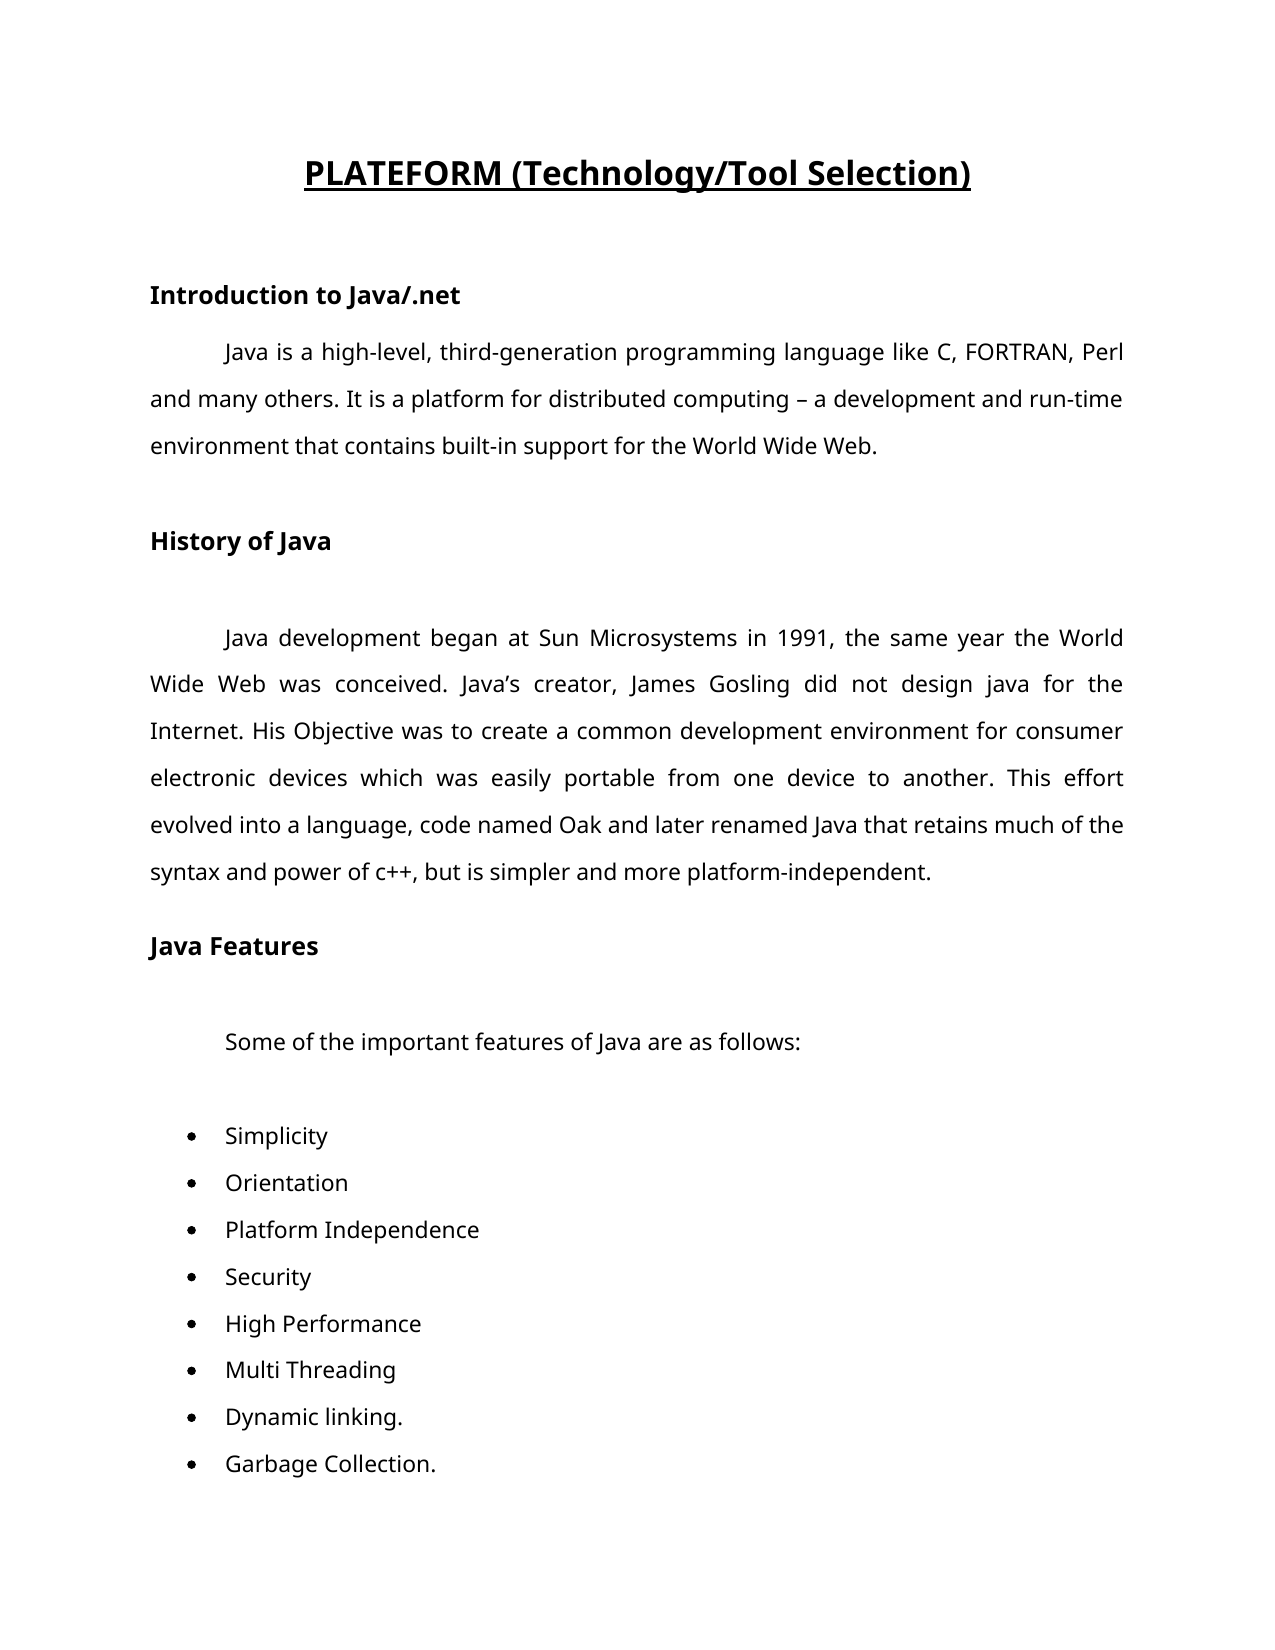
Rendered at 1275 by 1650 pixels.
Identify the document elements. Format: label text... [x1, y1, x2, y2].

text History of Java [150, 523, 1125, 558]
text Some of the important features of Java are as follows: [150, 1026, 1125, 1057]
list Security [187, 1261, 1087, 1292]
list Platform Independence [187, 1214, 1087, 1245]
text Introduction to Java/.net [150, 278, 1087, 312]
text PLATEFORM (Technology/Tool Selection) [150, 150, 1125, 195]
text Java development began at Sun Microsystems in 1991, the same year the World Wide Web was conceived. Java’s creator, James Gosling did not design java for the Internet. His Objective was to create a common development environment for consumer electronic devices which was easily portable from one device to another. This effort evolved into a language, code named Oak and later renamed Java that retains much of the syntax and power of c++, but is simpler and more platform-independent. [150, 621, 1125, 887]
list Multi Threading [187, 1354, 1087, 1386]
list Orientation [187, 1167, 1087, 1198]
list Dynamic linking. [187, 1401, 1087, 1432]
list Simplicity [187, 1120, 1087, 1151]
list High Performance [187, 1307, 1087, 1339]
text Java Features [150, 928, 1087, 962]
text Java is a high-level, third-generation programming language like C, FORTRAN, Perl and many others. It is a platform for distributed computing – a development and run-time environment that contains built-in support for the World Wide Web. [150, 336, 1125, 461]
list Garbage Collection. [187, 1448, 1087, 1479]
